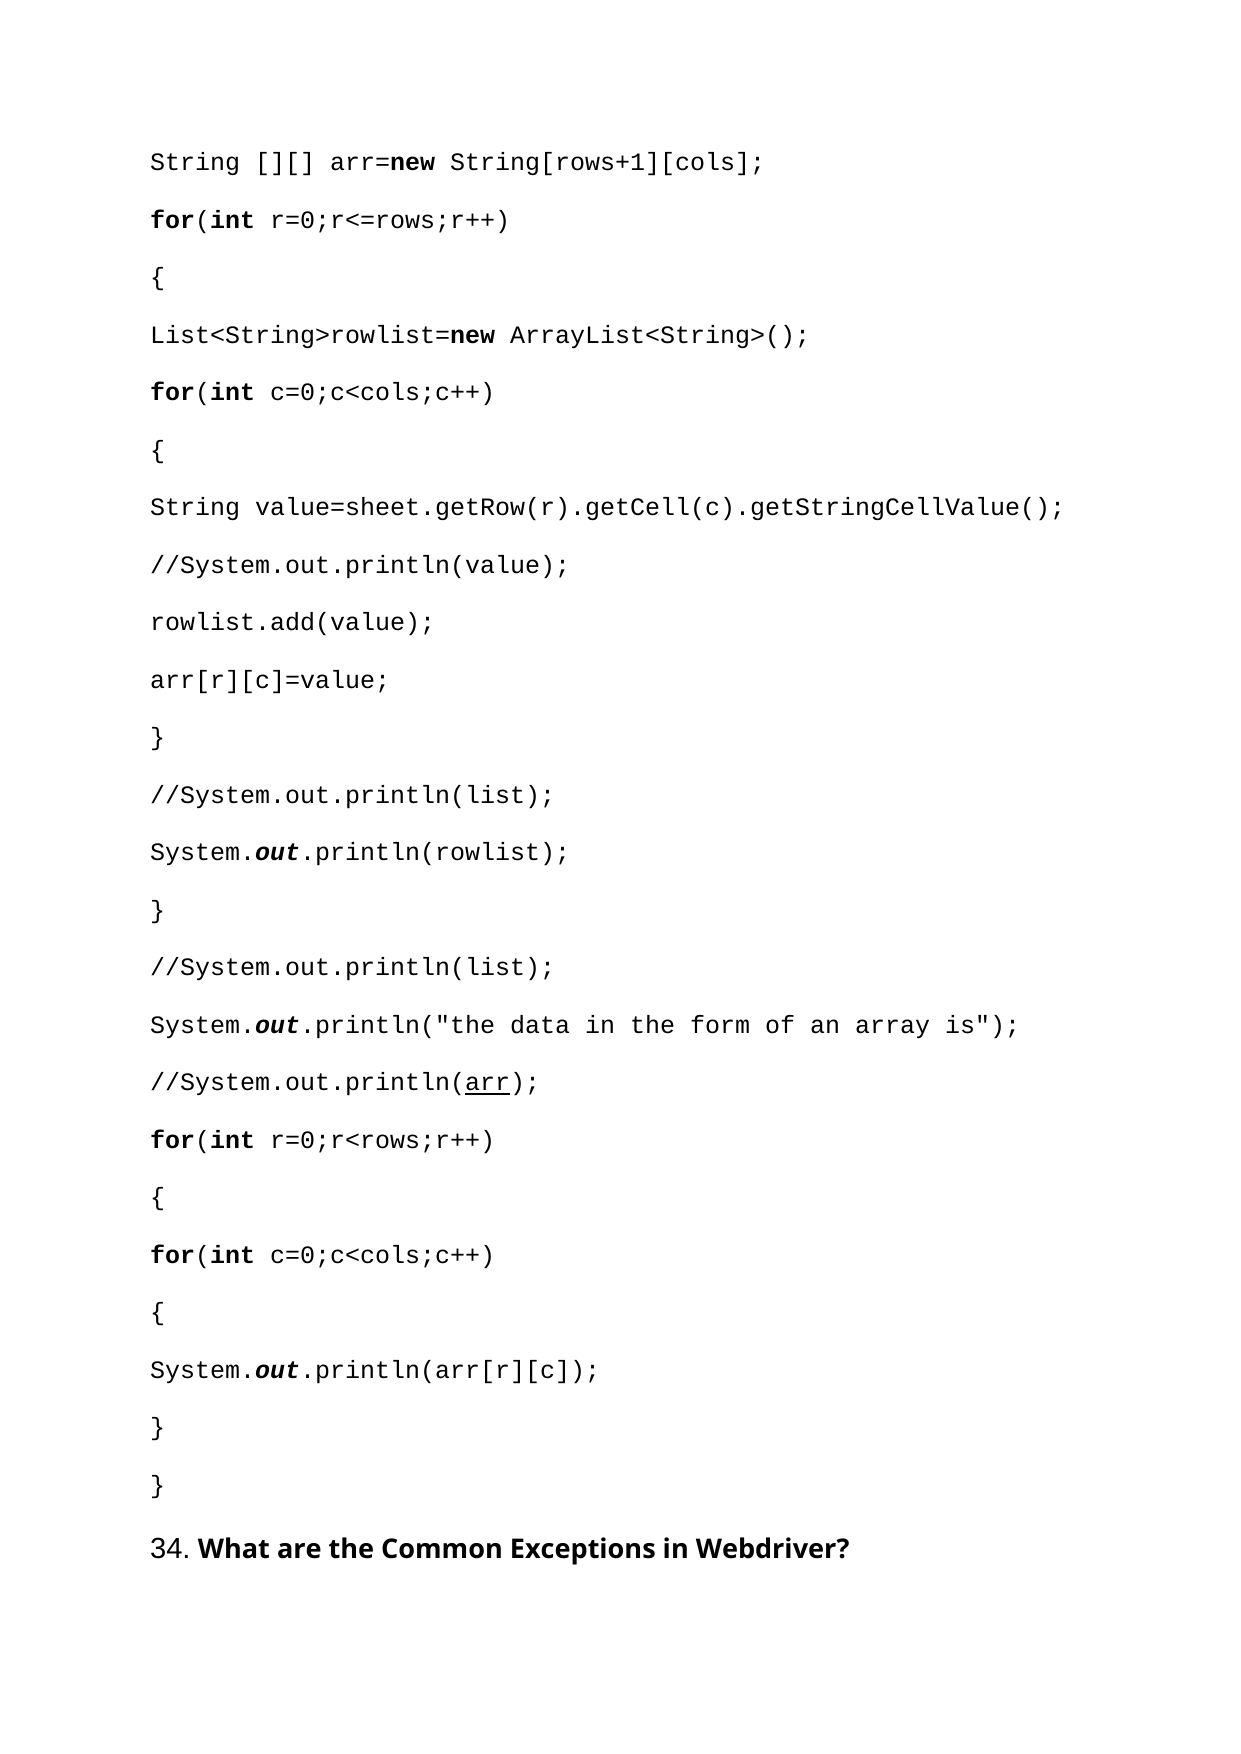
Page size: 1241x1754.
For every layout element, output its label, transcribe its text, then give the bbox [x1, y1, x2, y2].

text { [150, 265, 1090, 293]
text } [150, 1472, 1090, 1501]
text System.out.println(arr[r][c]); [150, 1357, 1090, 1386]
text List<String>rowlist=new ArrayList<String>(); [150, 322, 1090, 351]
text { [150, 1300, 1090, 1328]
text rowlist.add(value); [150, 610, 1090, 638]
text 34. What are the Common Exceptions in Webdriver? [150, 1530, 1090, 1567]
text } [150, 897, 1090, 926]
text } [150, 725, 1090, 753]
text for(int r=0;r<rows;r++) [150, 1127, 1090, 1156]
text String value=sheet.getRow(r).getCell(c).getStringCellValue(); [150, 495, 1090, 523]
text for(int r=0;r<=rows;r++) [150, 207, 1090, 236]
text System.out.println(rowlist); [150, 840, 1090, 868]
text for(int c=0;c<cols;c++) [150, 380, 1090, 408]
text arr[r][c]=value; [150, 667, 1090, 696]
text String [][] arr=new String[rows+1][cols]; [150, 150, 1090, 178]
text for(int c=0;c<cols;c++) [150, 1242, 1090, 1271]
text //System.out.println(value); [150, 552, 1090, 581]
text //System.out.println(list); [150, 782, 1090, 811]
text } [150, 1415, 1090, 1443]
text System.out.println("the data in the form of an array is"); [150, 1012, 1090, 1041]
text { [150, 1185, 1090, 1213]
text //System.out.println(arr); [150, 1070, 1090, 1098]
text { [150, 437, 1090, 466]
text //System.out.println(list); [150, 955, 1090, 983]
